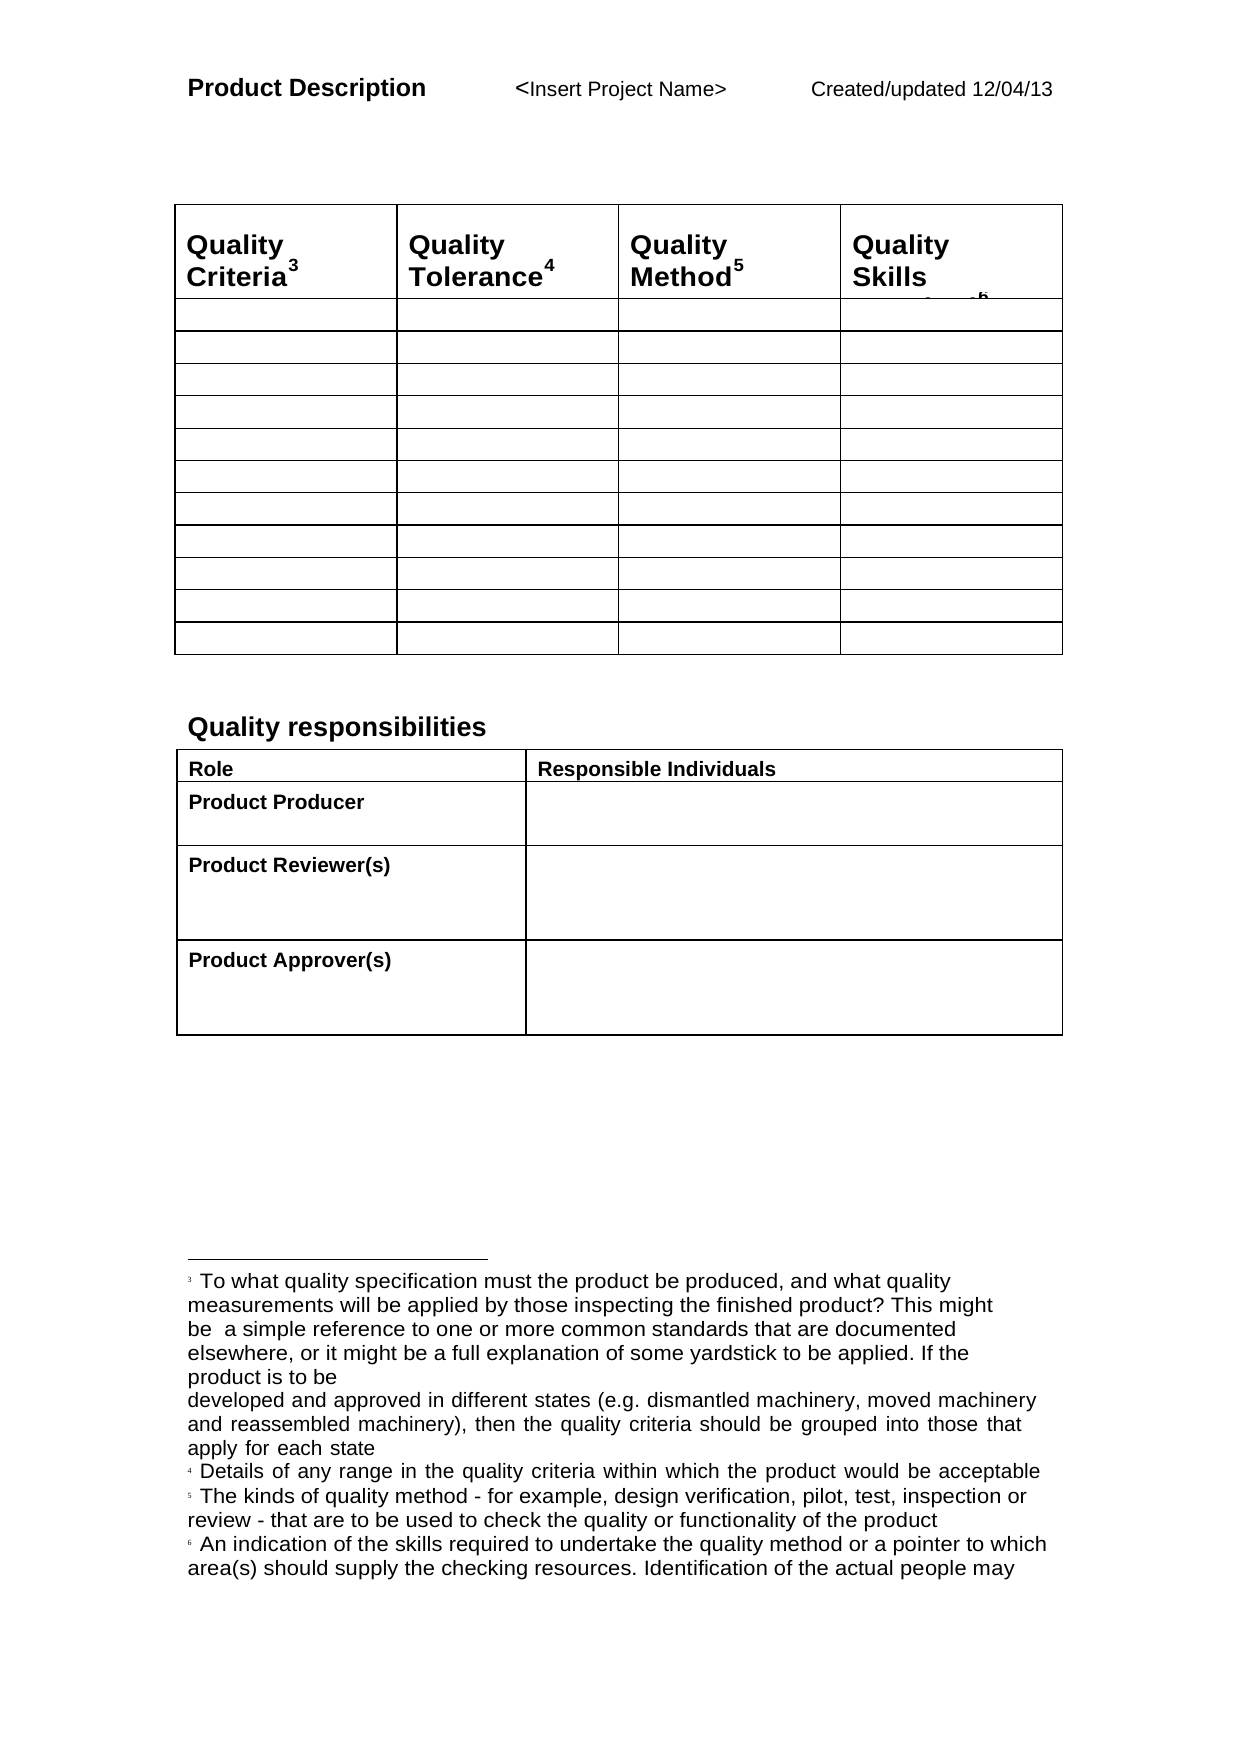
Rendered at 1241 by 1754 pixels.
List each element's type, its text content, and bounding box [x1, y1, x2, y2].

table_cell [398, 526, 618, 557]
table_cell [398, 332, 618, 363]
table_cell Product Producer [178, 782, 525, 844]
table_cell [841, 526, 1062, 557]
table_cell [398, 493, 618, 524]
table_header Quality Method5 [619, 205, 840, 298]
text developed and approved in different states (e.g. dismantled machinery, moved machinery and reassembled machinery), then the quality criteria should be grouped into those that apply for each state [187, 1389, 1042, 1461]
table_cell [619, 623, 840, 654]
table_cell [176, 429, 396, 460]
table_cell [841, 623, 1062, 654]
table_cell [619, 461, 840, 492]
table_cell [176, 493, 396, 524]
table_header Quality Skills Required6 [841, 205, 1062, 298]
table_cell [176, 396, 396, 427]
table_cell [176, 623, 396, 654]
table_cell [398, 461, 618, 492]
table_cell Product Approver(s) [178, 941, 525, 1034]
table_header Role [178, 750, 525, 781]
table_cell [841, 396, 1062, 427]
table_cell [398, 396, 618, 427]
table_cell [176, 526, 396, 557]
table_cell [398, 299, 618, 330]
list Details of any range in the quality criteria within which the product would be acceptable [187, 1461, 1076, 1483]
table_cell [398, 364, 618, 395]
table_cell [619, 526, 840, 557]
table_cell [619, 299, 840, 330]
table_cell [619, 364, 840, 395]
list An indication of the skills required to undertake the quality method or a pointer to which [187, 1532, 1076, 1556]
table_cell [176, 364, 396, 395]
table_cell [398, 558, 618, 589]
table_header Responsible Individuals [527, 750, 1062, 781]
text Quality responsibilities [187, 711, 1076, 742]
table_cell [619, 493, 840, 524]
table_header Quality Tolerance4 [398, 205, 618, 298]
table_cell [619, 429, 840, 460]
table_cell [841, 493, 1062, 524]
table_cell [841, 299, 1062, 330]
list To what quality specification must the product be produced, and what quality measurements will be applied by those inspecting the finished product? This might be a simple reference to one or more common standards that are documented elsewhere, or it might be a full explanation of some yardstick to be applied. If the product is to be [187, 1269, 1020, 1388]
table_cell [398, 623, 618, 654]
table_cell [841, 558, 1062, 589]
table_cell [176, 558, 396, 589]
table_cell [619, 558, 840, 589]
table_cell Product Reviewer(s) [178, 846, 525, 939]
table_header Quality Criteria3 [176, 205, 396, 298]
table_cell [619, 590, 840, 621]
table_cell [176, 332, 396, 363]
table_cell [176, 590, 396, 621]
table_cell [619, 396, 840, 427]
table_cell [841, 461, 1062, 492]
table_cell [841, 429, 1062, 460]
table_cell [619, 332, 840, 363]
table_cell [527, 846, 1062, 939]
table_cell [841, 332, 1062, 363]
table_cell [527, 941, 1062, 1034]
table_cell [841, 364, 1062, 395]
table_cell [176, 461, 396, 492]
table_cell [841, 590, 1062, 621]
table_cell [398, 429, 618, 460]
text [187, 1556, 1033, 1580]
table_cell [176, 299, 396, 330]
list The kinds of quality method - for example, design verification, pilot, test, inspection or review - that are to be used to check the quality or functionality of the product [187, 1484, 1032, 1532]
table_cell [527, 782, 1062, 844]
table_cell [398, 590, 618, 621]
